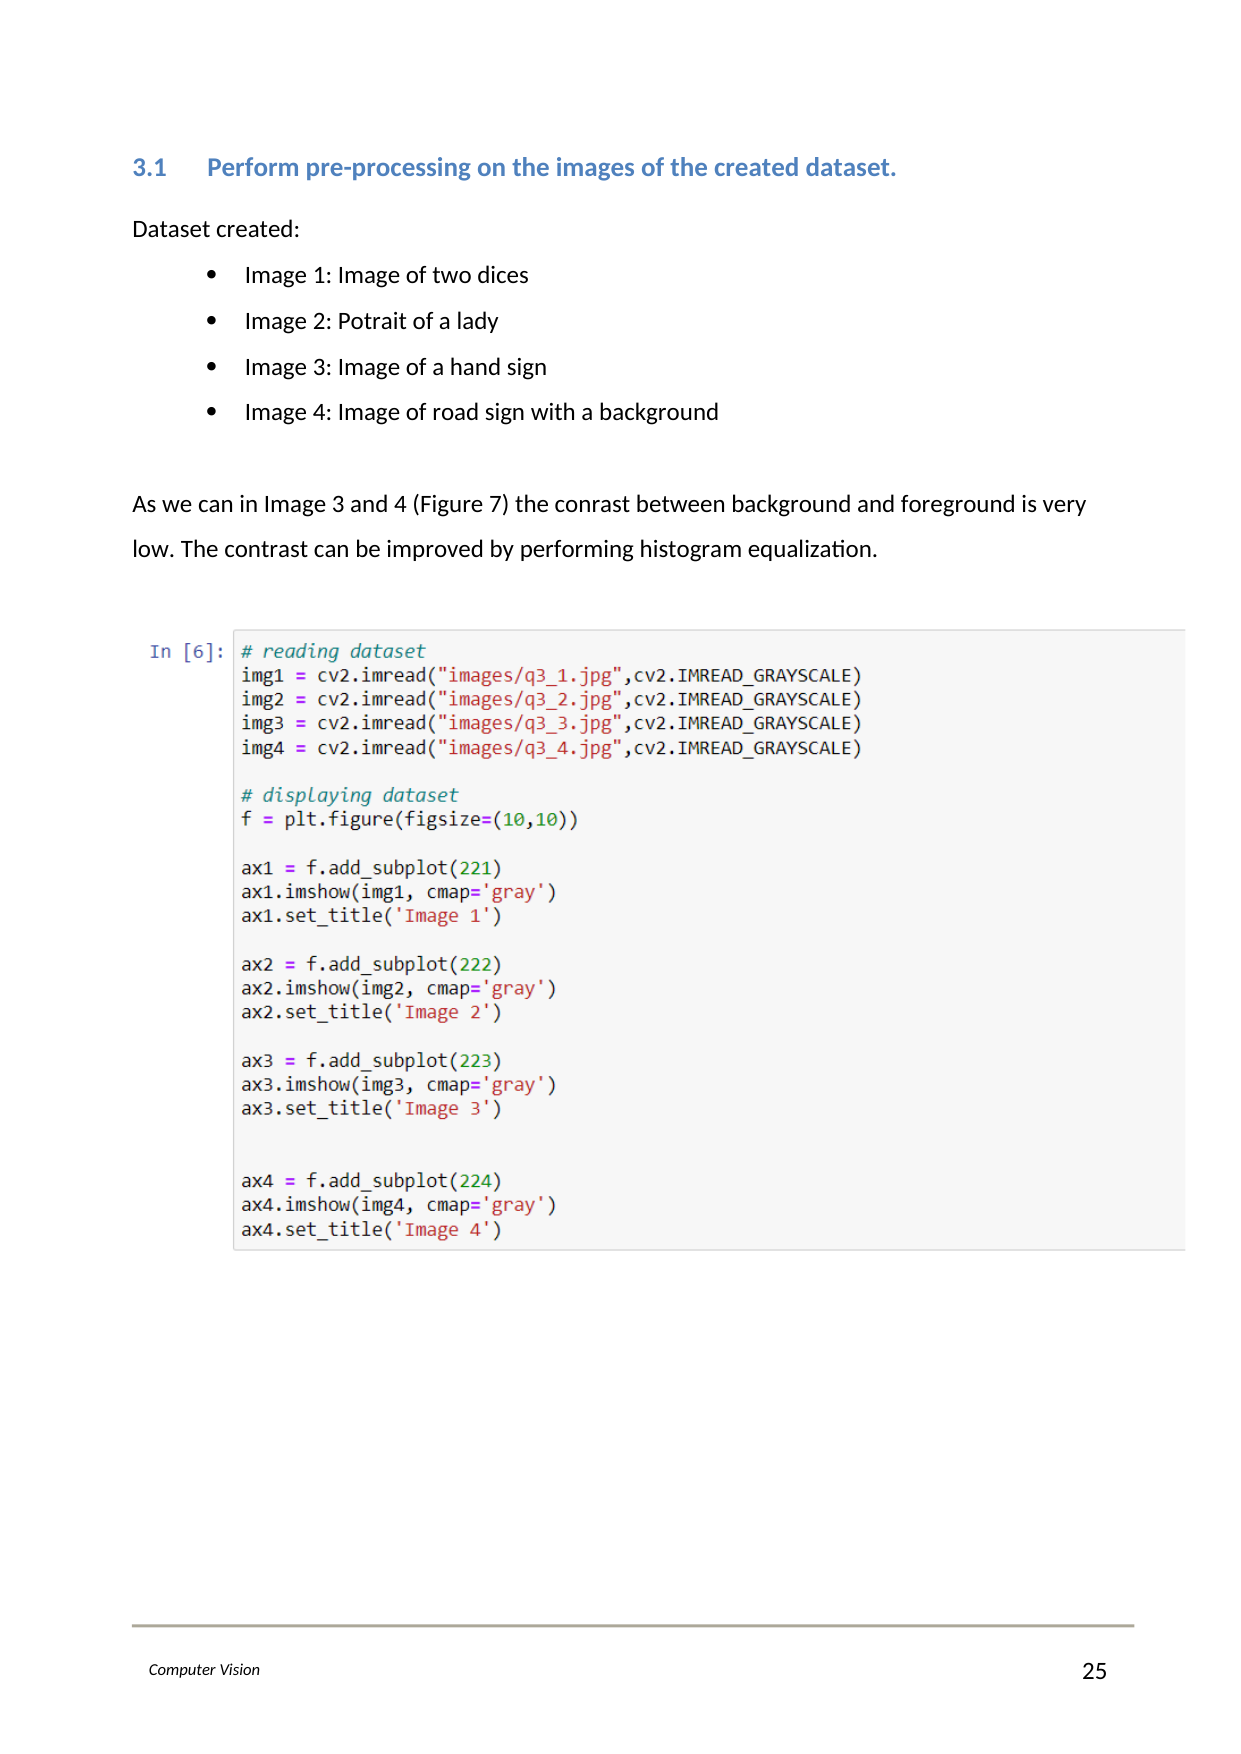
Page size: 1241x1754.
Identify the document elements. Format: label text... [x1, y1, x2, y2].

list Image 3: Image of a hand sign [207, 351, 1134, 381]
text As we can in Image 3 and 4 (Figure 7) the conrast between background and foreground is very low. The contrast can be improved by performing histogram equalization. [132, 488, 1134, 564]
list Dataset created: [132, 213, 1134, 244]
picture [132, 625, 1186, 1262]
subtitle 3.1 Perform pre-processing on the images of the created dataset. [132, 150, 1134, 183]
list Image 1: Image of two dices [207, 259, 1134, 290]
list Image 4: Image of road sign with a background [207, 396, 1134, 427]
list Image 2: Potrait of a lady [207, 305, 1134, 336]
